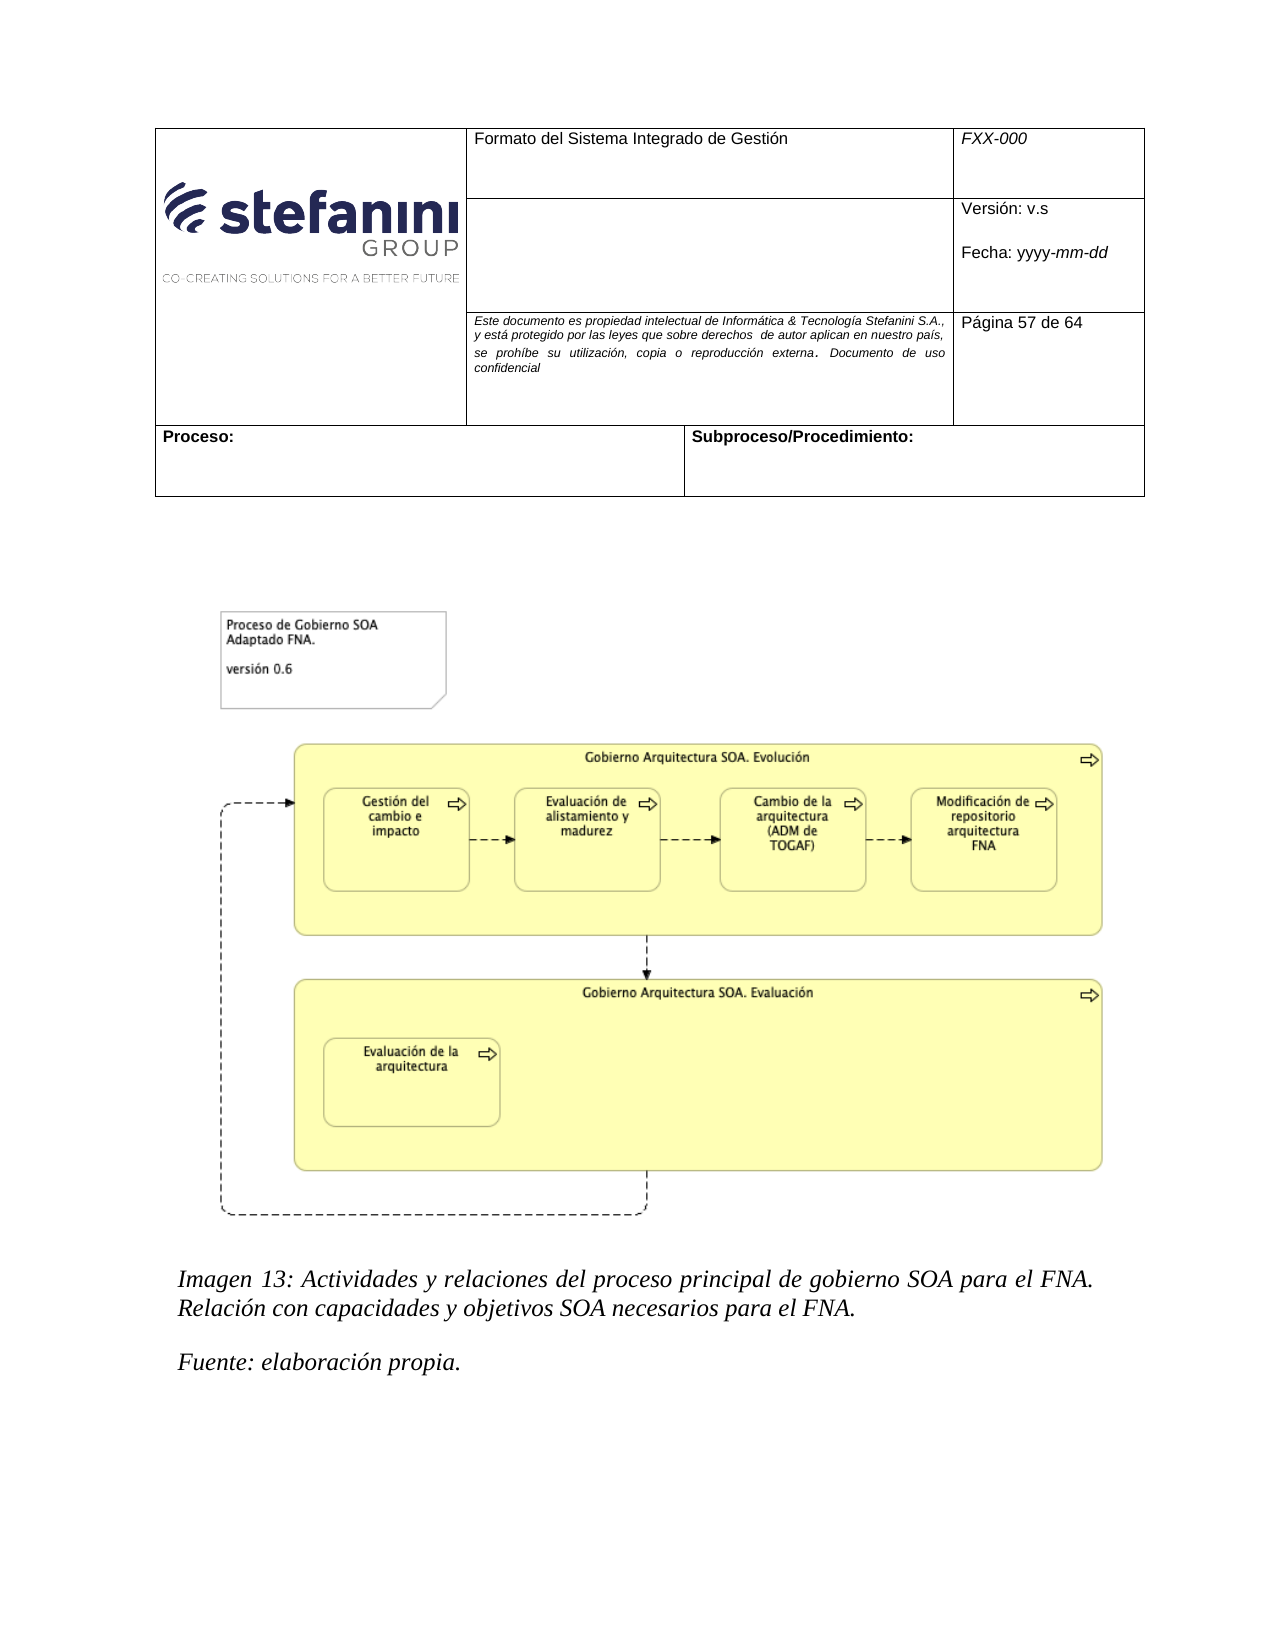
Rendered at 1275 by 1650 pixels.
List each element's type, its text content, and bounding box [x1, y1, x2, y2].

picture [162, 182, 460, 286]
text Fuente: elaboración propia. [177, 1347, 1098, 1375]
picture [196, 599, 1115, 1240]
text Imagen 13: Actividades y relaciones del proceso principal de gobierno SOA para el FNA. Relación con capacidades y objetivos SOA necesarios para el FNA. [177, 1264, 1098, 1322]
